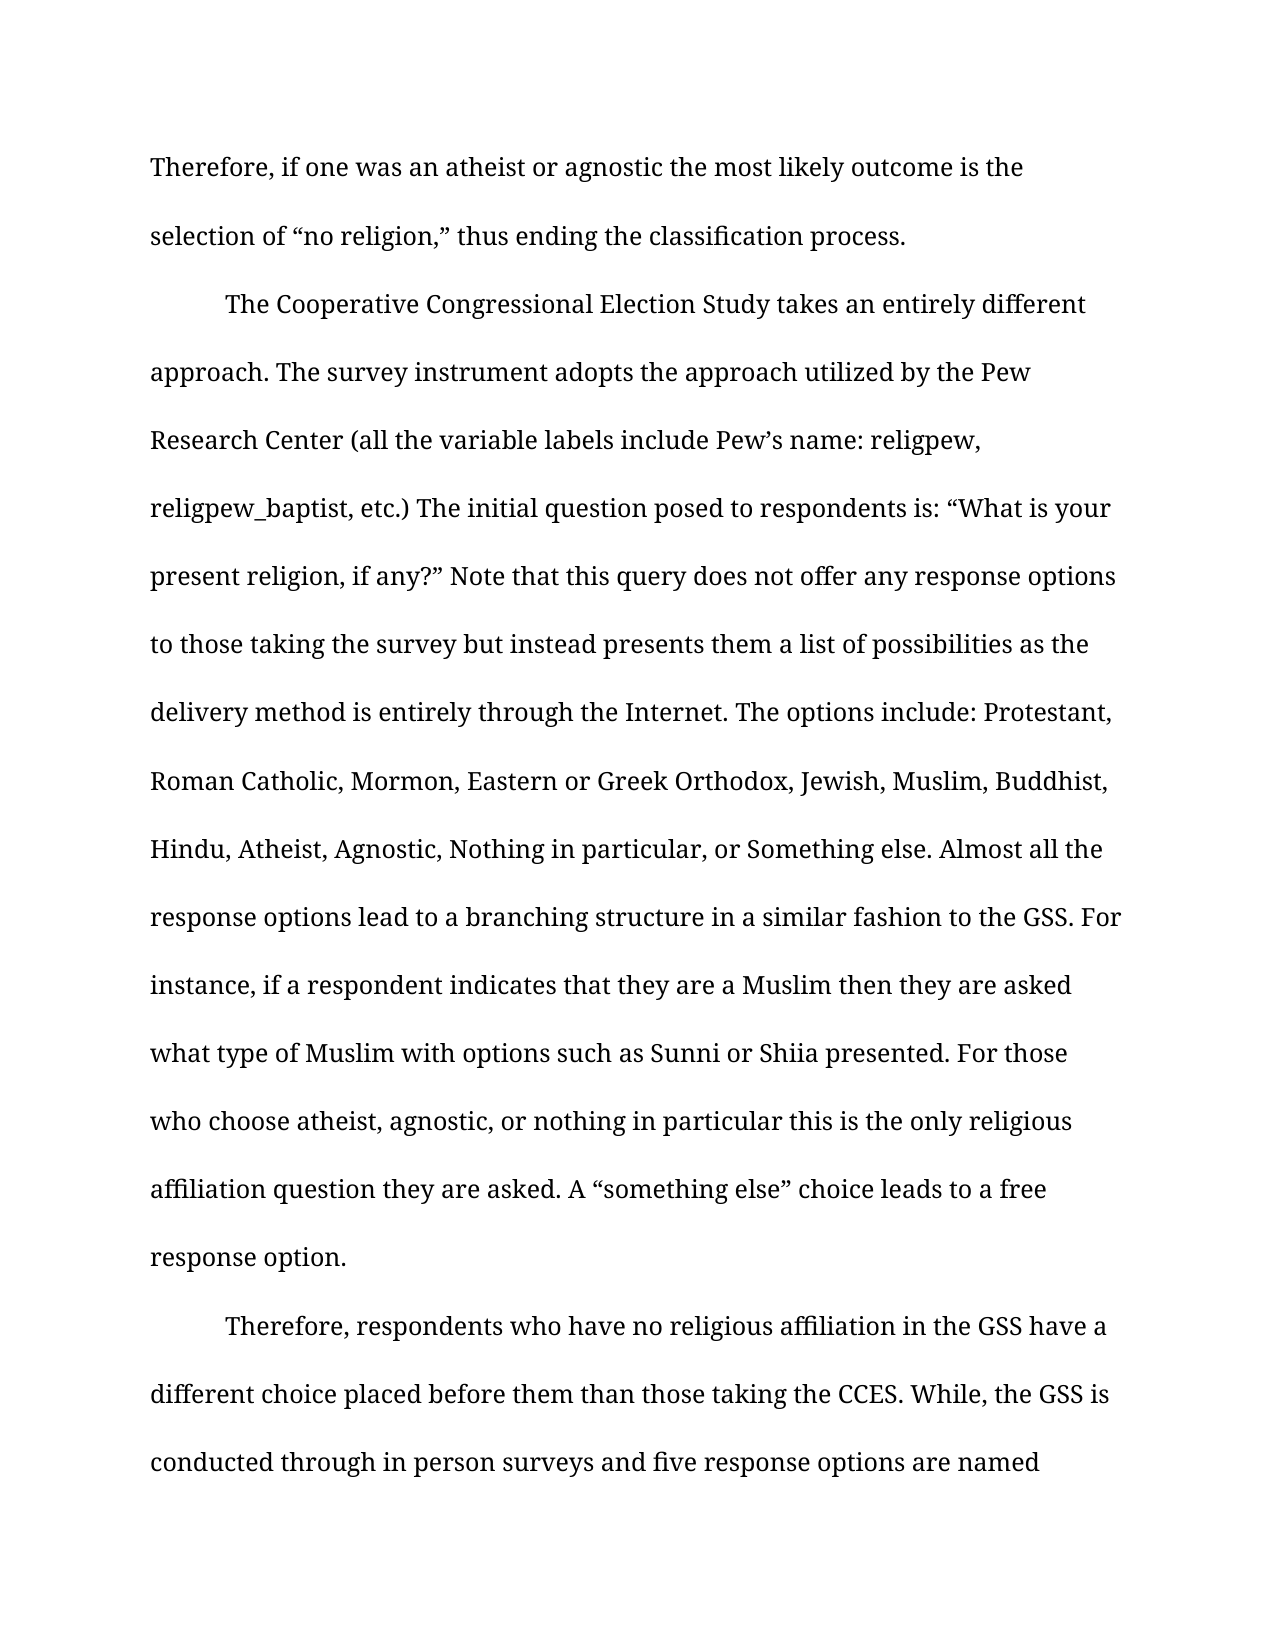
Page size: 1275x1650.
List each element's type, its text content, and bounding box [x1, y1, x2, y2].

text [150, 150, 1125, 252]
text The Cooperative Congressional Election Study takes an entirely different approach. The survey instrument adopts the approach utilized by the Pew Research Center (all the variable labels include Pew’s name: religpew, religpew_baptist, etc.) The initial question posed to respondents is: “What is your present religion, if any?” Note that this query does not offer any response options to those taking the survey but instead presents them a list of possibilities as the delivery method is entirely through the Internet. The options include: Protestant, Roman Catholic, Mormon, Eastern or Greek Orthodox, Jewish, Muslim, Buddhist, Hindu, Atheist, Agnostic, Nothing in particular, or Something else. Almost all the response options lead to a branching structure in a similar fashion to the GSS. For instance, if a respondent indicates that they are a Muslim then they are asked what type of Muslim with options such as Sunni or Shiia presented. For those who choose atheist, agnostic, or nothing in particular this is the only religious affiliation question they are asked. A “something else” choice leads to a free response option. [150, 286, 1125, 1274]
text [150, 1308, 1125, 1478]
